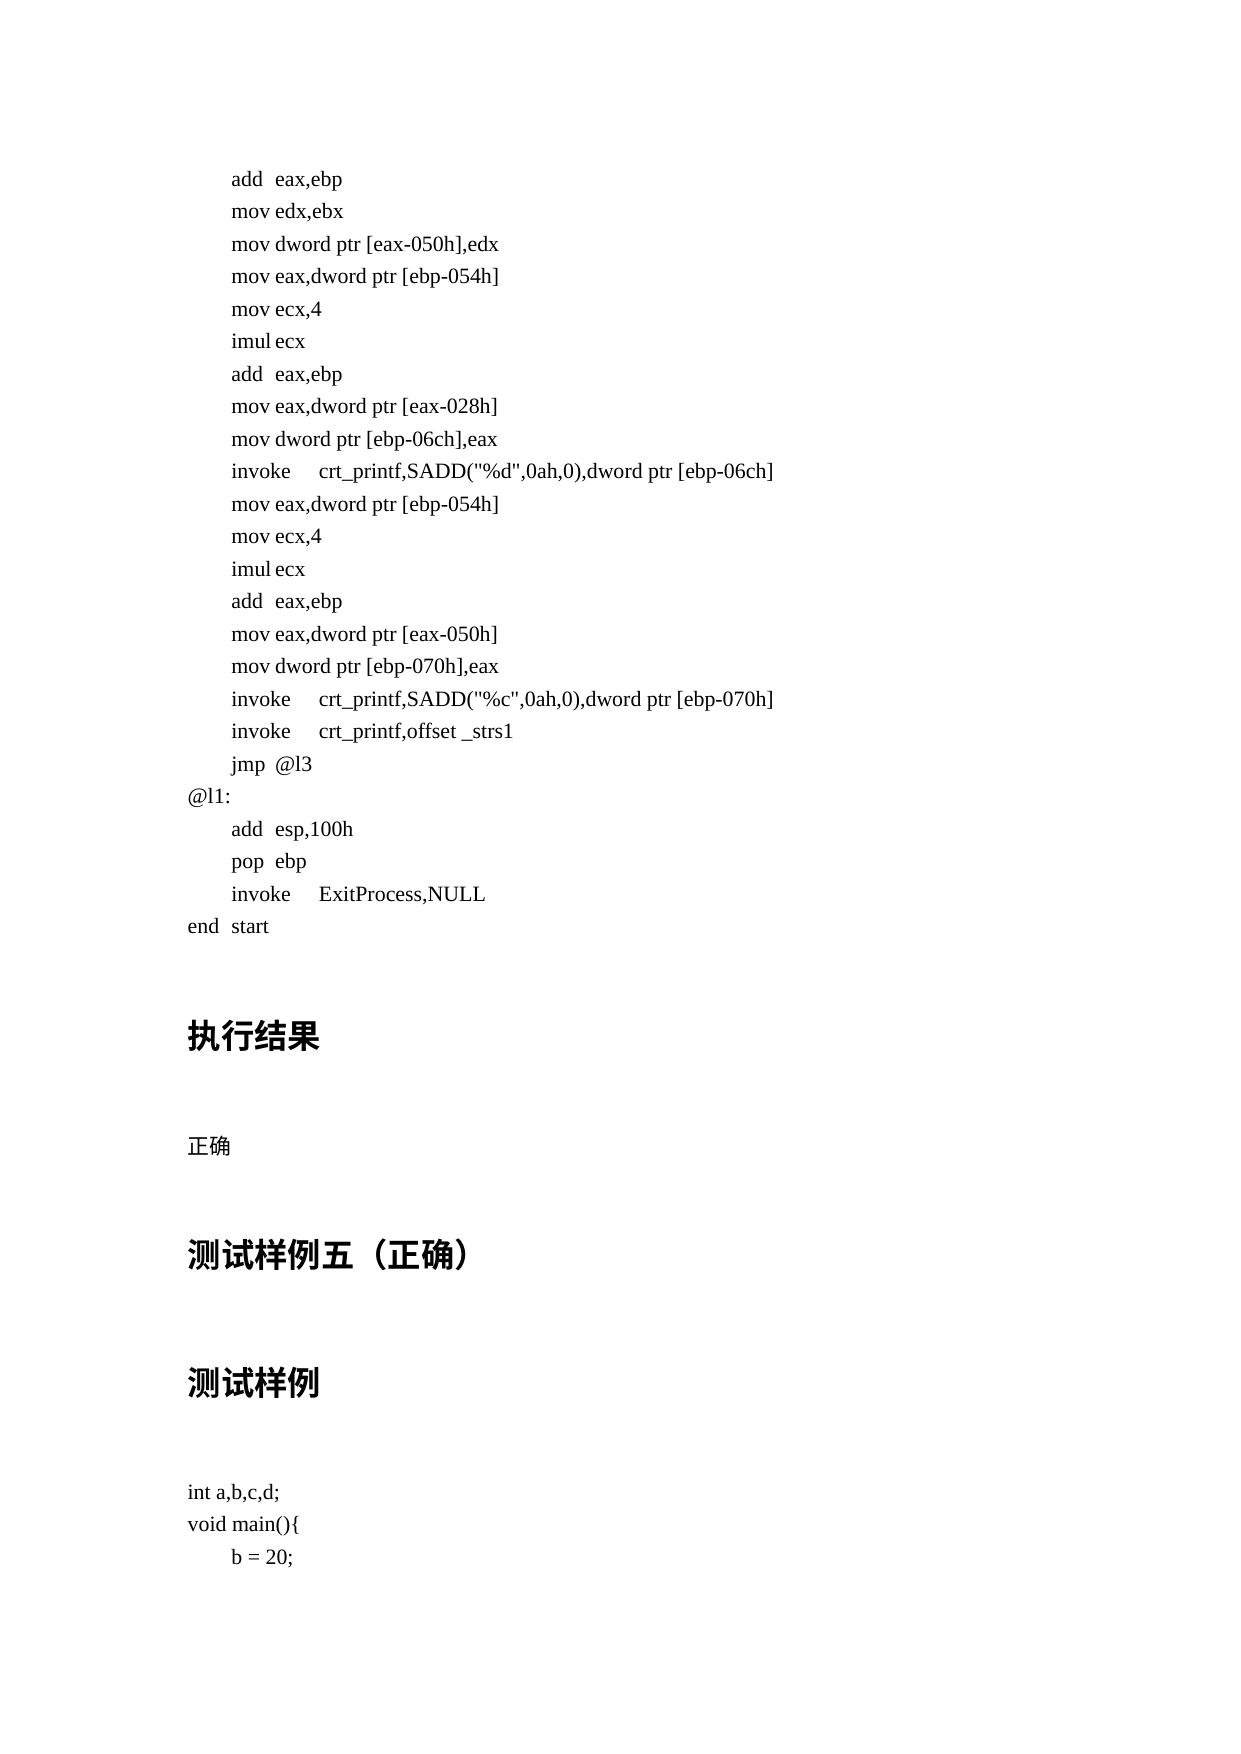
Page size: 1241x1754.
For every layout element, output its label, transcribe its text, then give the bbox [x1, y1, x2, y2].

text add eax,ebp [187, 162, 1053, 194]
text mov ecx,4 [187, 292, 1053, 324]
text add eax,ebp [187, 357, 1053, 389]
subtitle 测试样例 [187, 1348, 1053, 1413]
text mov eax,dword ptr [eax-050h] [187, 617, 1053, 649]
subtitle 执行结果 [187, 1002, 1053, 1067]
text void main(){ [187, 1508, 1053, 1540]
text mov dword ptr [ebp-06ch],eax [187, 422, 1053, 454]
text invoke ExitProcess,NULL [187, 877, 1053, 909]
subtitle 测试样例五（正确） [187, 1221, 1053, 1286]
text invoke crt_printf,SADD("%c",0ah,0),dword ptr [ebp-070h] [187, 682, 1053, 714]
text invoke crt_printf,offset _strs1 [187, 714, 1053, 747]
text @l1: [187, 779, 1053, 812]
text end start [187, 909, 1053, 942]
text imul ecx [187, 324, 1053, 357]
text 正确 [187, 1129, 1053, 1161]
text mov eax,dword ptr [ebp-054h] [187, 487, 1053, 519]
text invoke crt_printf,SADD("%d",0ah,0),dword ptr [ebp-06ch] [187, 454, 1053, 487]
text mov dword ptr [eax-050h],edx [187, 227, 1053, 259]
text mov eax,dword ptr [ebp-054h] [187, 259, 1053, 292]
text mov dword ptr [ebp-070h],eax [187, 649, 1053, 682]
text imul ecx [187, 552, 1053, 584]
text b = 20; [187, 1540, 1053, 1573]
text mov ecx,4 [187, 519, 1053, 552]
text mov edx,ebx [187, 194, 1053, 227]
text int a,b,c,d; [187, 1475, 1053, 1508]
text add eax,ebp [187, 584, 1053, 617]
text pop ebp [187, 844, 1053, 877]
text jmp @l3 [187, 747, 1053, 779]
text add esp,100h [187, 812, 1053, 844]
text mov eax,dword ptr [eax-028h] [187, 389, 1053, 422]
